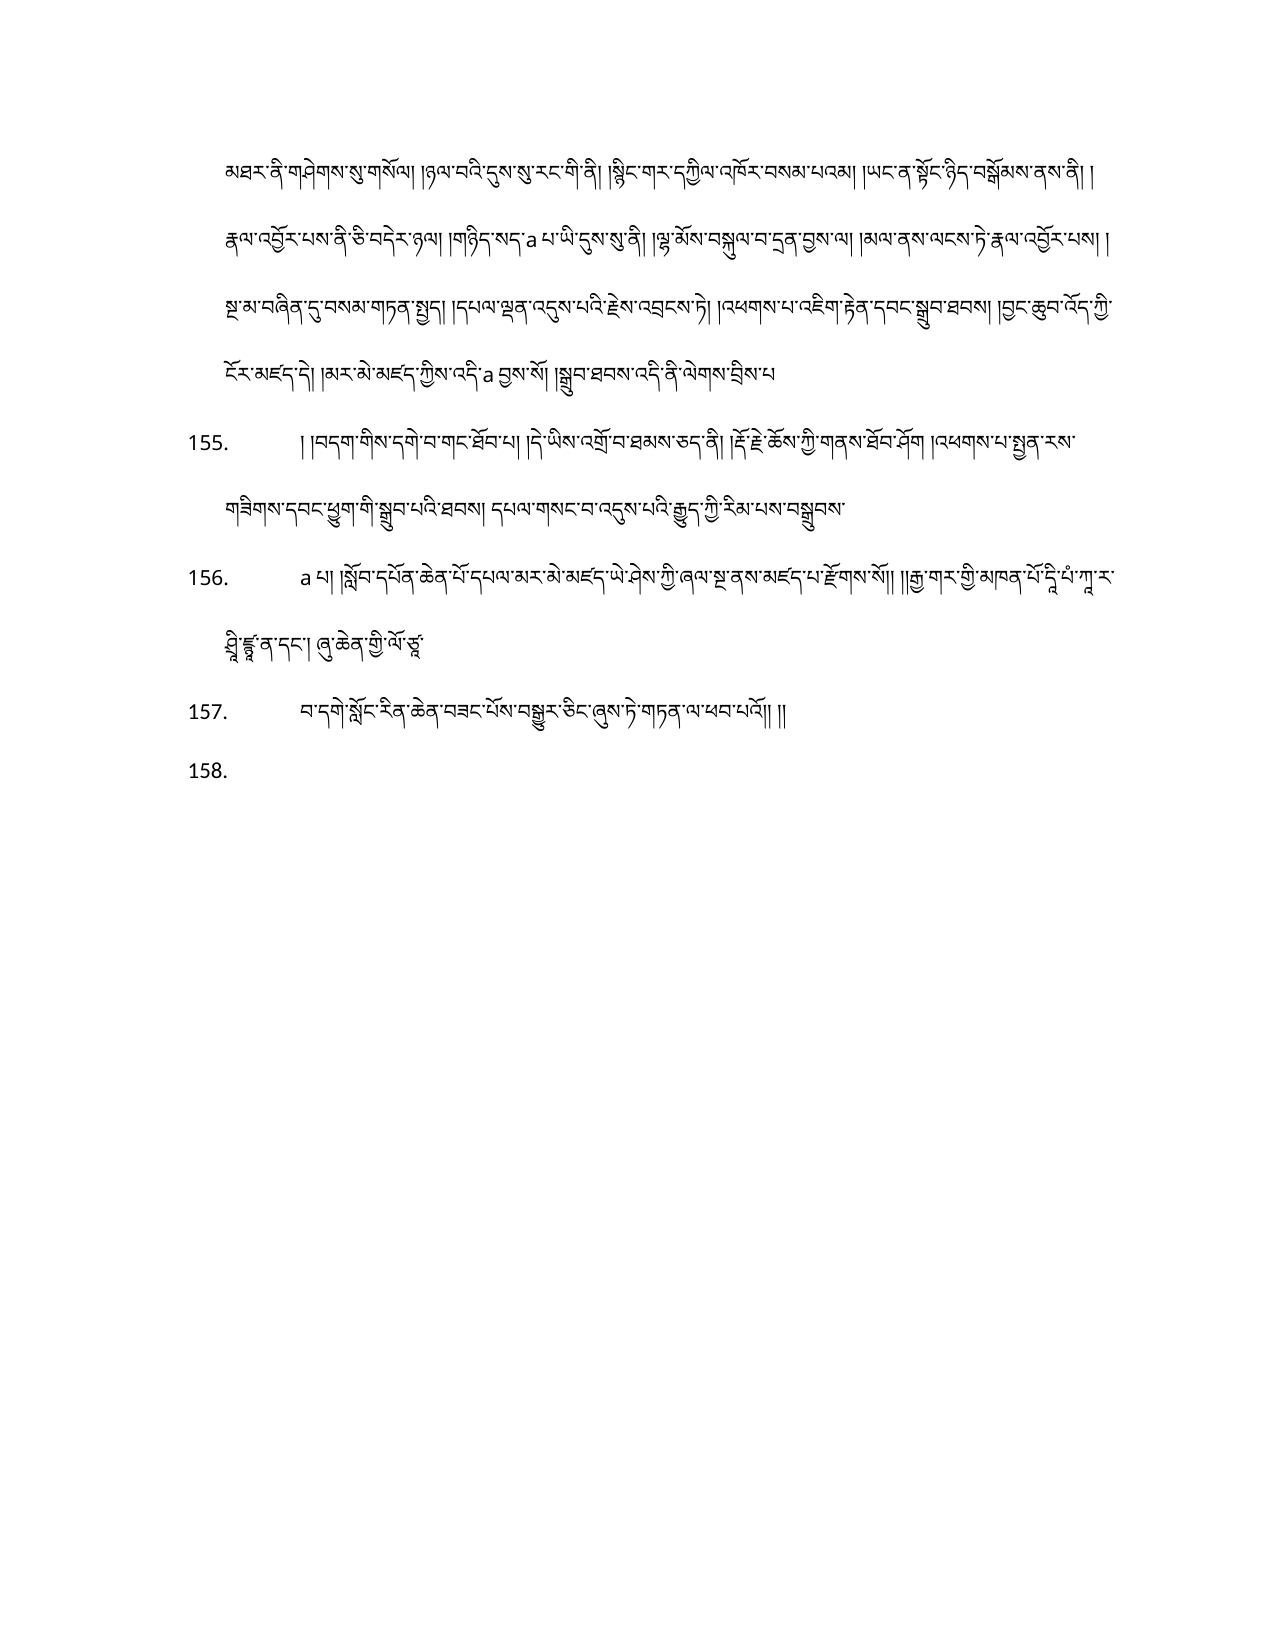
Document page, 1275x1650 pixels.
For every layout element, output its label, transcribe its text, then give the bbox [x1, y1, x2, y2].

list བ་དགེ་སློང་རིན་ཆེན་བཟང་པོས་བསྒྱུར་ཅིང་ཞུས་ཏེ་གཏན་ལ་ཕབ་པའོ།། །། [187, 689, 1125, 748]
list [187, 150, 1125, 411]
list aཔ། །སློབ་དཔོན་ཆེན་པོ་དཔལ་མར་མེ་མཛད་ཡེ་ཤེས་ཀྱི་ཞལ་སྔ་ནས་མཛད་པ་རྫོགས་སོ།། །།རྒྱ་གར་གྱི་མཁན་པོ་དཱི་པཾ་ཀཱ་ར་ཤྲཱི་ཛྙཱ་ན་དང༌། ཞུ་ཆེན་གྱི་ལོ་ཙཱ་ [187, 554, 1125, 680]
list ། །བདག་གིས་དགེ་བ་གང་ཐོབ་པ། །དེ་ཡིས་འགྲོ་བ་ཐམས་ཅད་ནི། །རྡོ་རྗེ་ཆོས་ཀྱི་གནས་ཐོབ་ཤོག །འཕགས་པ་སྤྱན་རས་གཟིགས་དབང་ཕྱུག་གི་སྒྲུབ་པའི་ཐབས། དཔལ་གསང་བ་འདུས་པའི་རྒྱུད་ཀྱི་རིམ་པས་བསྒྲུབས་ [187, 419, 1125, 546]
